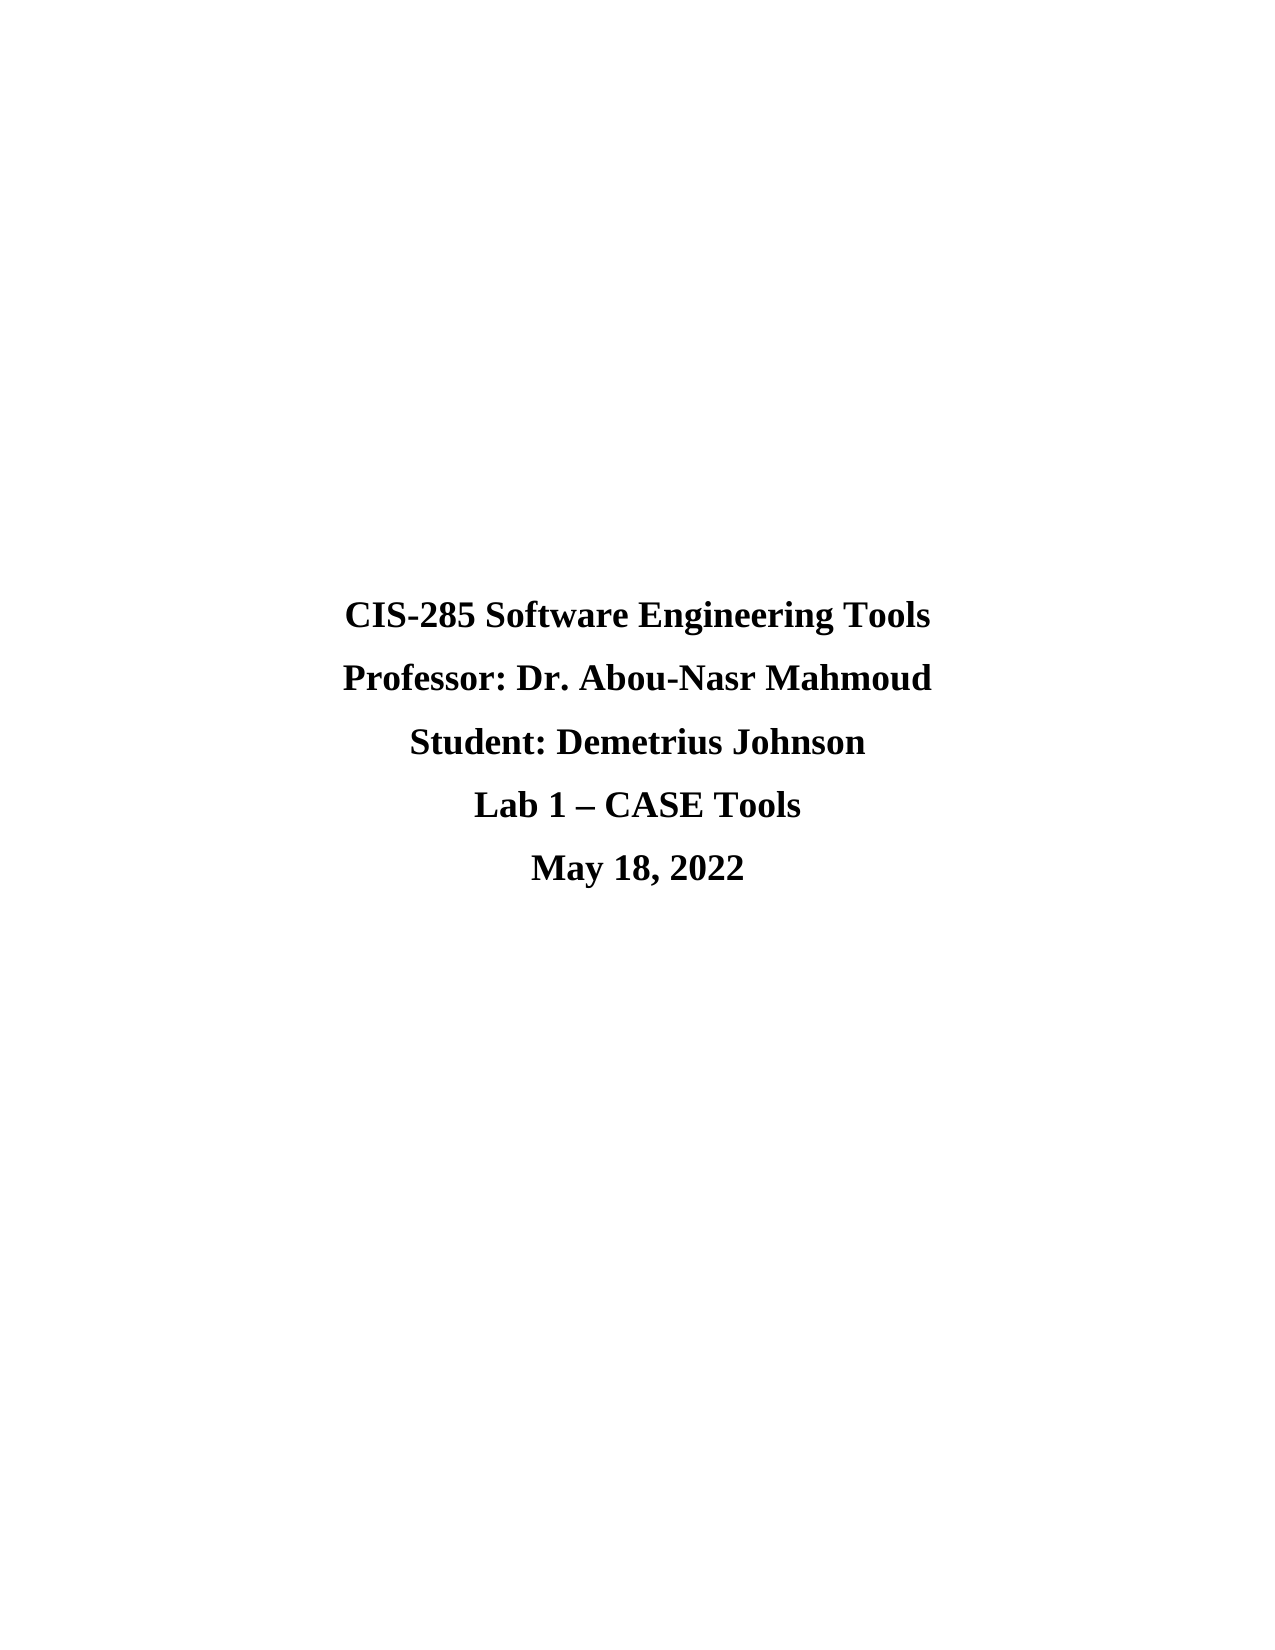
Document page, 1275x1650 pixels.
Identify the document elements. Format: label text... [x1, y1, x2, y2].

text Lab 1 – CASE Tools [150, 782, 1125, 825]
text May 18, 2022 [150, 846, 1125, 889]
text Professor: Dr. Abou-Nasr Mahmoud [150, 656, 1125, 699]
text Student: Demetrius Johnson [150, 719, 1125, 762]
text CIS-285 Software Engineering Tools [150, 593, 1125, 636]
